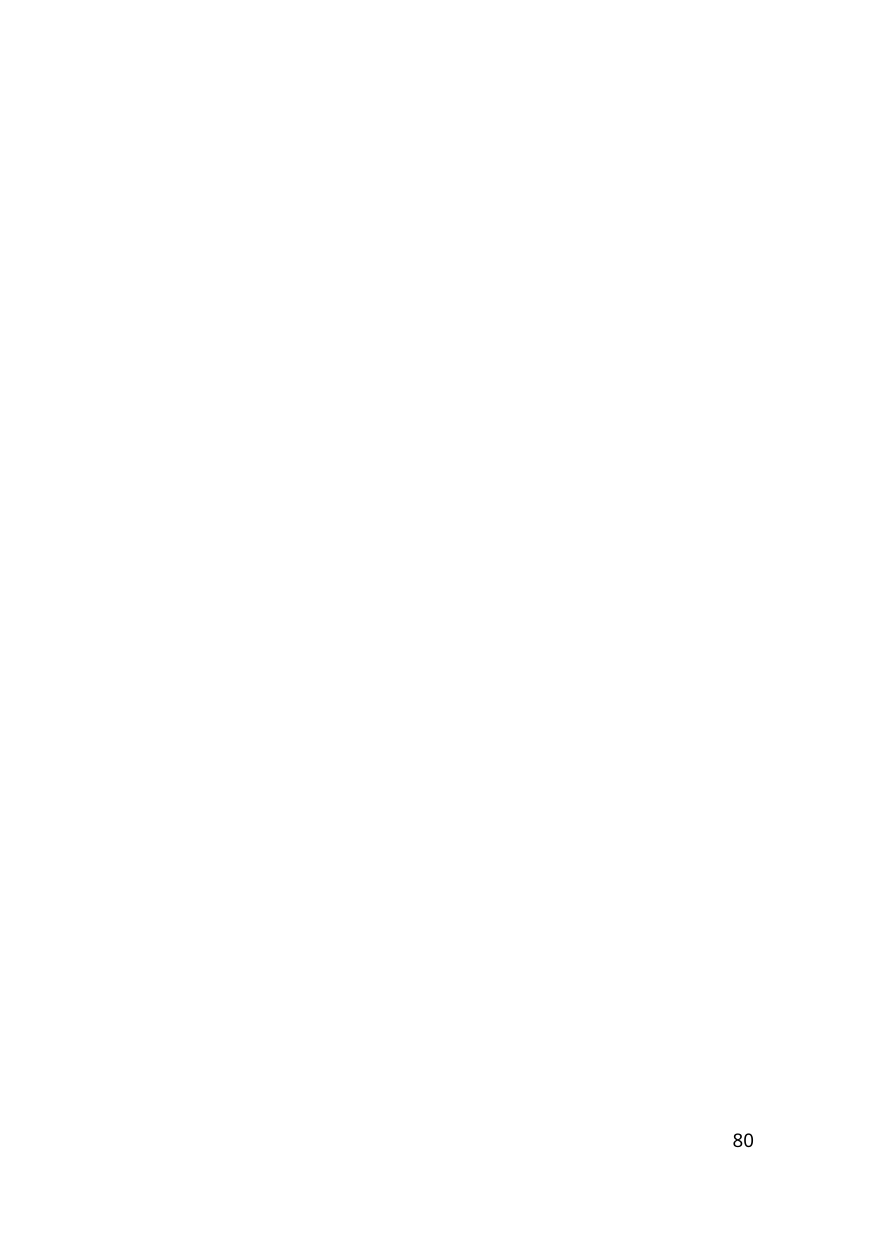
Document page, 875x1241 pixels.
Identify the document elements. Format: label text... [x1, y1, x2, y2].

text 80 [0, 1132, 754, 1151]
